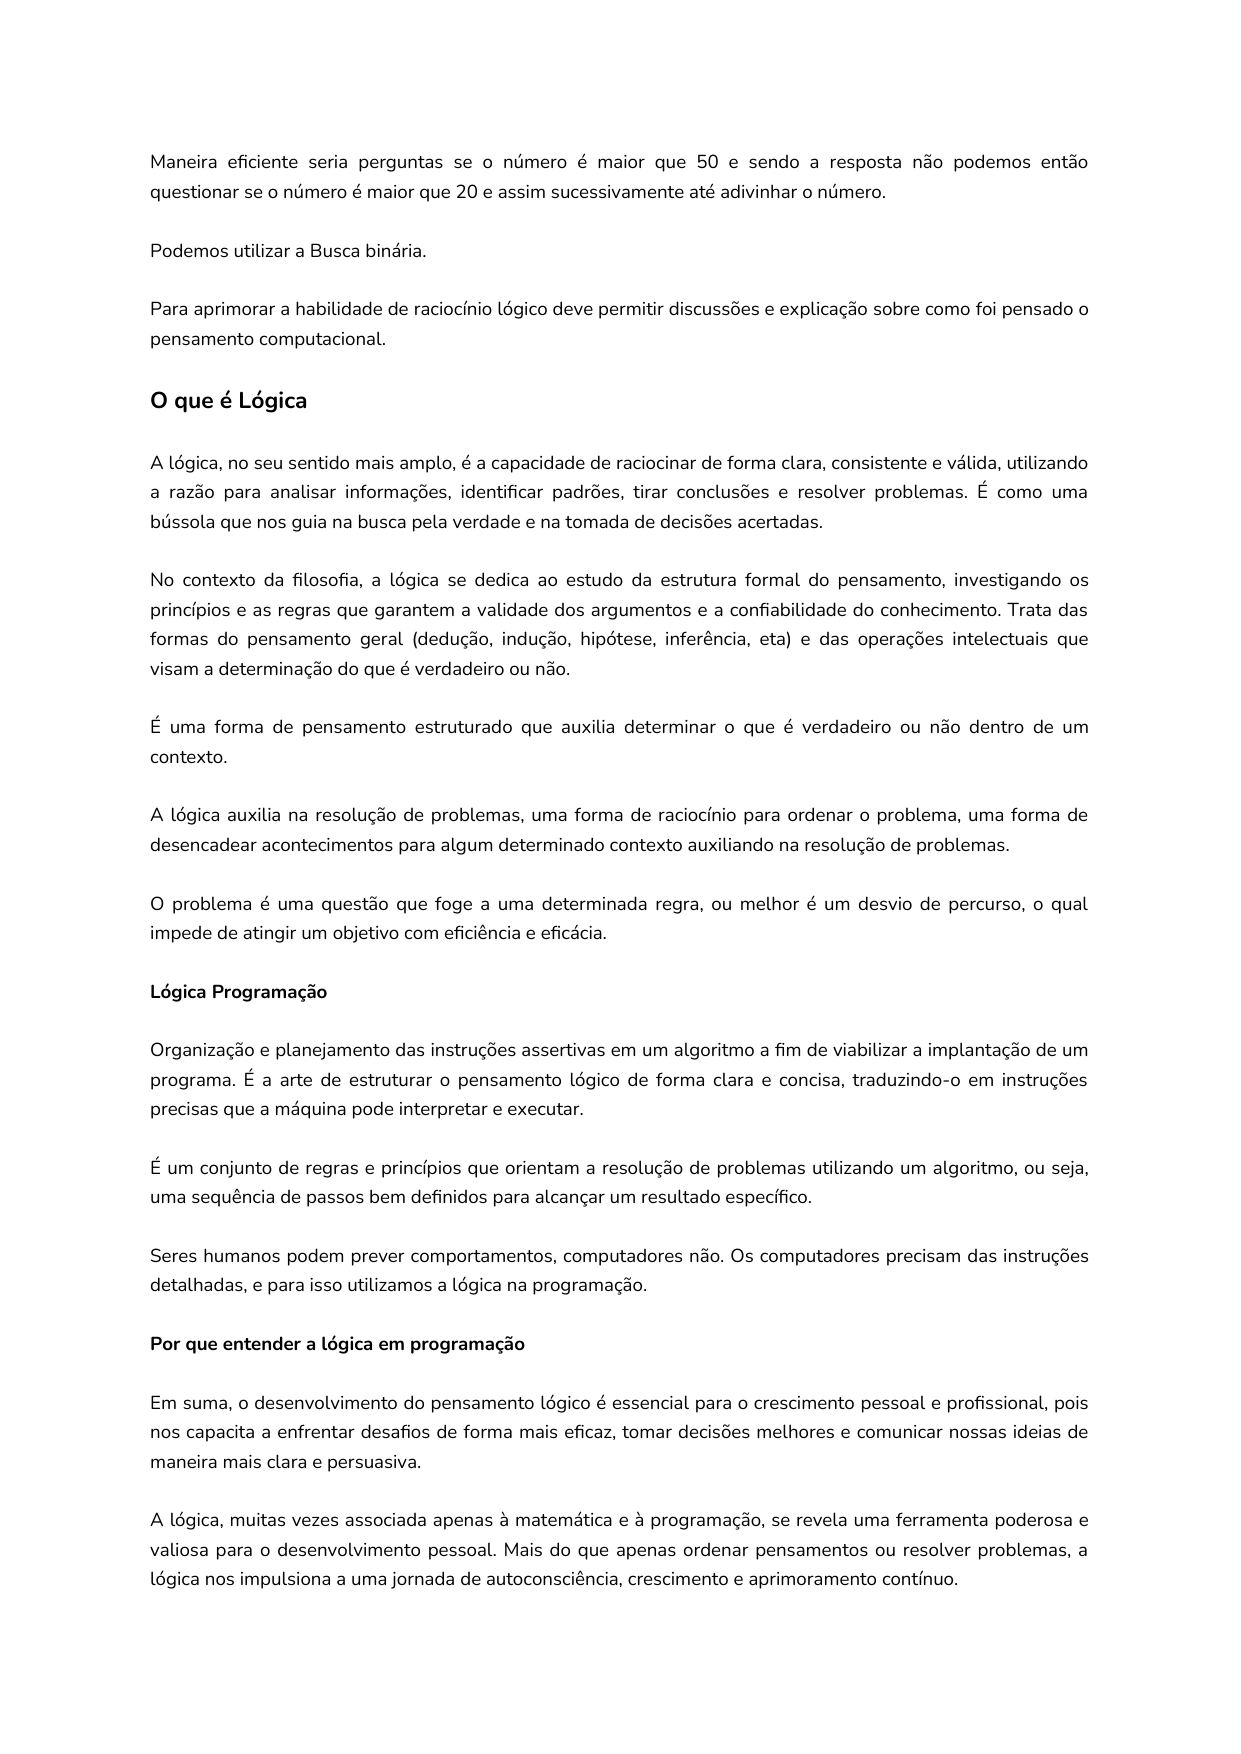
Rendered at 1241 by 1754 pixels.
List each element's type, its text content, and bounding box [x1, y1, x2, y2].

text A lógica, no seu sentido mais amplo, é a capacidade de raciocinar de forma clara, consistente e válida, utilizando a razão para analisar informações, identificar padrões, tirar conclusões e resolver problemas. É como uma bússola que nos guia na busca pela verdade e na tomada de decisões acertadas. [150, 450, 1090, 535]
text A lógica auxilia na resolução de problemas, uma forma de raciocínio para ordenar o problema, uma forma de desencadear acontecimentos para algum determinado contexto auxiliando na resolução de problemas. [150, 803, 1090, 858]
subtitle O que é Lógica [150, 385, 1090, 416]
text Podemos utilizar a Busca binária. [150, 238, 1090, 264]
text Organização e planejamento das instruções assertivas em um algoritmo a fim de viabilizar a implantação de um programa. É a arte de estruturar o pensamento lógico de forma clara e concisa, traduzindo-o em instruções precisas que a máquina pode interpretar e executar. [150, 1038, 1090, 1122]
text Seres humanos podem prever comportamentos, computadores não. Os computadores precisam das instruções detalhadas, e para isso utilizamos a lógica na programação. [150, 1243, 1090, 1298]
text A lógica, muitas vezes associada apenas à matemática e à programação, se revela uma ferramenta poderosa e valiosa para o desenvolvimento pessoal. Mais do que apenas ordenar pensamentos ou resolver problemas, a lógica nos impulsiona a uma jornada de autoconsciência, crescimento e aprimoramento contínuo. [150, 1508, 1090, 1592]
text Para aprimorar a habilidade de raciocínio lógico deve permitir discussões e explicação sobre como foi pensado o pensamento computacional. [150, 297, 1090, 352]
subtitle Lógica Programação [150, 979, 1090, 1005]
text É um conjunto de regras e princípios que orientam a resolução de problemas utilizando um algoritmo, ou seja, uma sequência de passos bem definidos para alcançar um resultado específico. [150, 1155, 1090, 1210]
text O problema é uma questão que foge a uma determinada regra, ou melhor é um desvio de percurso, o qual impede de atingir um objetivo com eficiência e eficácia. [150, 891, 1090, 946]
text Maneira eficiente seria perguntas se o número é maior que 50 e sendo a resposta não podemos então questionar se o número é maior que 20 e assim sucessivamente até adivinhar o número. [150, 150, 1090, 205]
subtitle Por que entender a lógica em programação [150, 1332, 1090, 1357]
text No contexto da filosofia, a lógica se dedica ao estudo da estrutura formal do pensamento, investigando os princípios e as regras que garantem a validade dos argumentos e a confiabilidade do conhecimento. Trata das formas do pensamento geral (dedução, indução, hipótese, inferência, eta) e das operações intelectuais que visam a determinação do que é verdadeiro ou não. [150, 568, 1090, 682]
text É uma forma de pensamento estruturado que auxilia determinar o que é verdadeiro ou não dentro de um contexto. [150, 715, 1090, 770]
text Em suma, o desenvolvimento do pensamento lógico é essencial para o crescimento pessoal e profissional, pois nos capacita a enfrentar desafios de forma mais eficaz, tomar decisões melhores e comunicar nossas ideias de maneira mais clara e persuasiva. [150, 1390, 1090, 1475]
